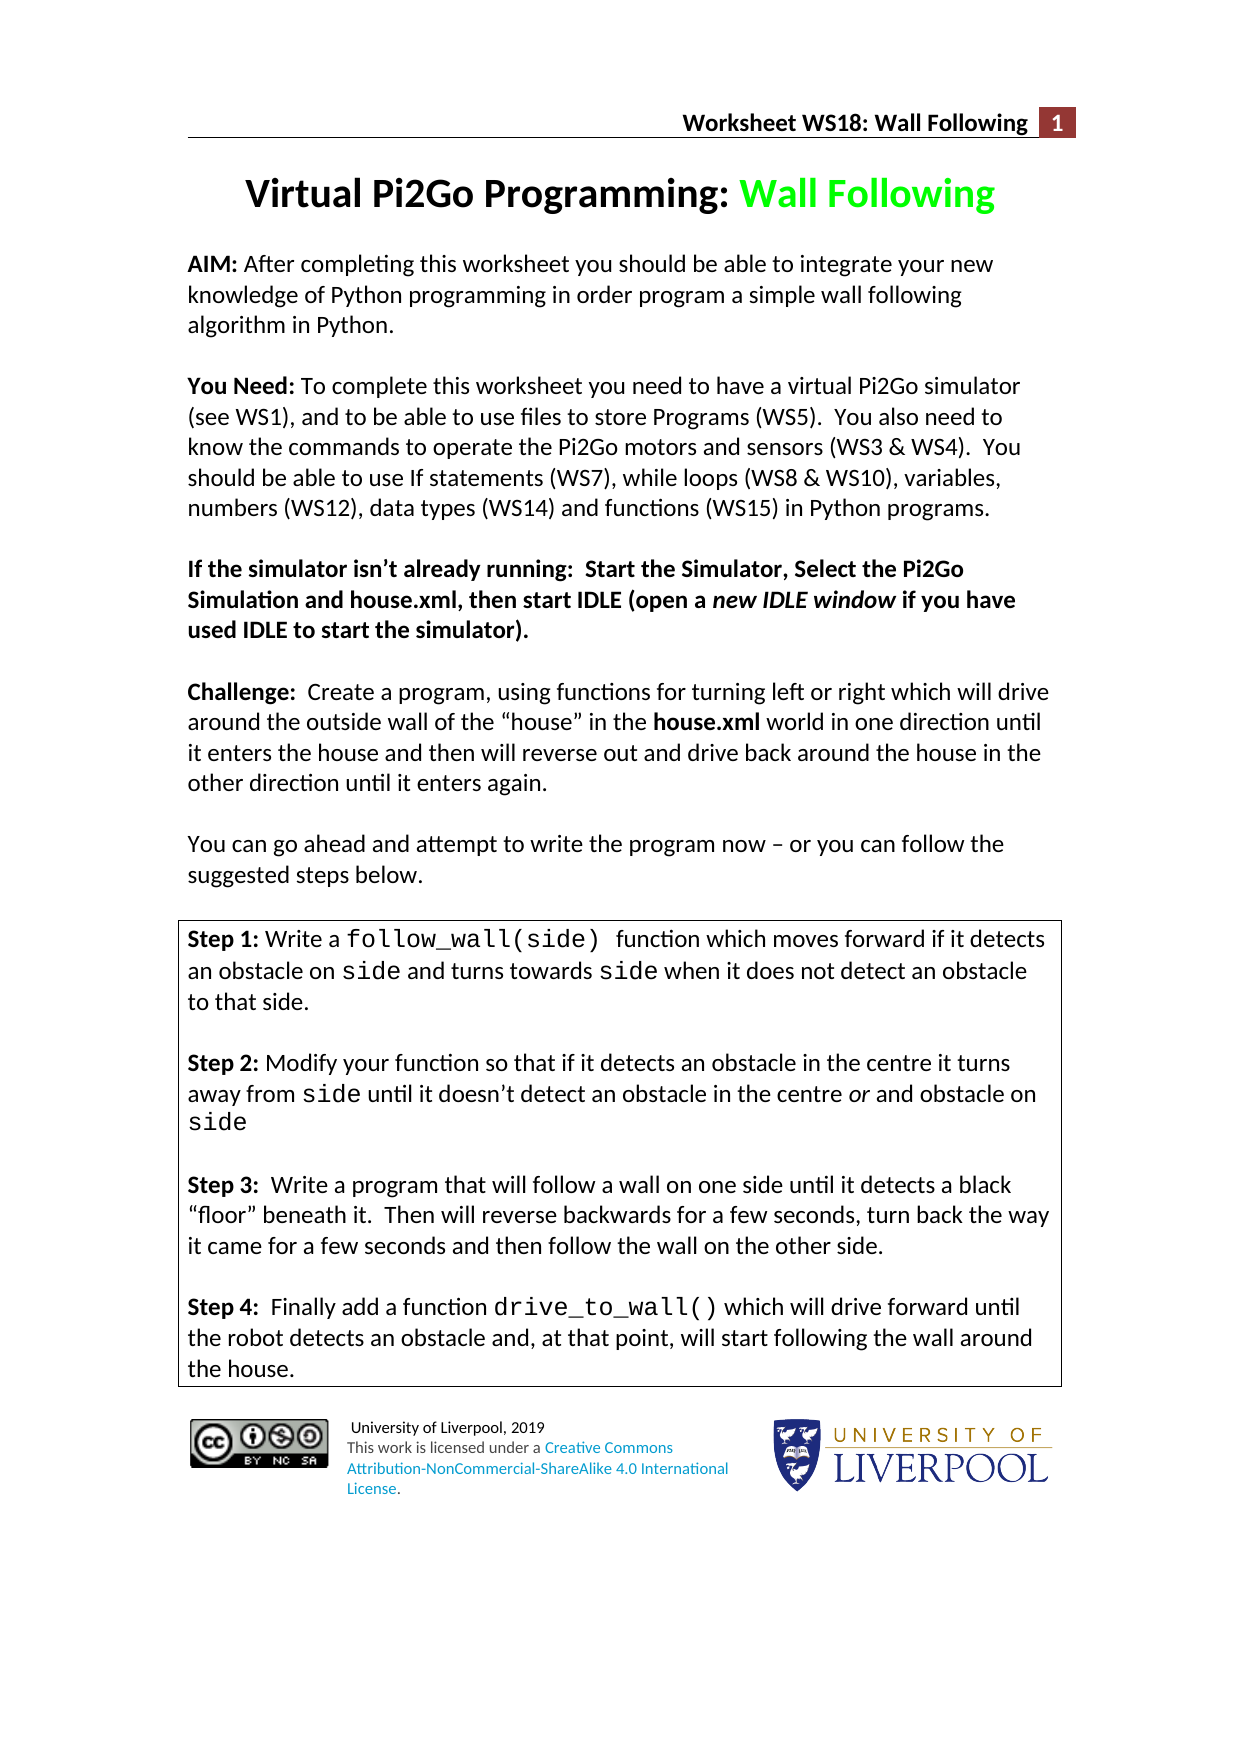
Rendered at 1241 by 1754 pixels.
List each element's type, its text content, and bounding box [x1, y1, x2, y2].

picture [619, 1466, 624, 1474]
text You Need: To complete this worksheet you need to have a virtual Pi2Go simulator (see WS1), and to be able to use files to store Programs (WS5). You also need to know the commands to operate the Pi2Go motors and sensors (WS3 & WS4). You should be able to use If statements (WS7), while loops (WS8 & WS10), variables, numbers (WS12), data types (WS14) and functions (WS15) in Python programs. [187, 371, 1053, 523]
text You can go ahead and attempt to write the program now – or you can follow the suggested steps below. [187, 828, 1053, 889]
text Step 4: Finally add a function drive_to_wall() which will drive forward until the robot detects an obstacle and, at that point, will start following the wall around the house. [179, 1288, 1061, 1386]
text Step 1: Write a follow_wall(side) function which moves forward if it detects an obstacle on side and turns towards side when it does not detect an obstacle to that side. [179, 921, 1061, 1017]
text AIM: After completing this worksheet you should be able to integrate your new knowledge of Python programming in order program a simple wall following algorithm in Python. [187, 248, 1053, 340]
text Challenge: Create a program, using functions for turning left or right which will drive around the outside wall of the “house” in the house.xml world in one direction until it enters the house and then will reverse out and drive back around the house in the other direction until it enters again. [187, 676, 1053, 798]
text Step 2: Modify your function so that if it detects an obstacle in the centre it turns away from side until it doesn’t detect an obstacle in the centre or and obstacle on side [187, 1048, 1053, 1138]
text If the simulator isn’t already running: Start the Simulator, Select the Pi2Go Simulation and house.xml, then start IDLE (open a new IDLE window if you have used IDLE to start the simulator). [187, 554, 1053, 645]
picture [190, 1419, 329, 1468]
text Virtual Pi2Go Programming: Wall Following [187, 167, 1053, 218]
text Step 3: Write a program that will follow a wall on one side until it detects a black “floor” beneath it. Then will reverse backwards for a few seconds, turn back the way it came for a few seconds and then follow the wall on the other side. [187, 1169, 1053, 1260]
text This work is licensed under a Creative Commons Attribution-NonCommercial-ShareAlike 4.0 International License. [187, 1438, 1053, 1498]
picture [773, 1419, 1053, 1492]
text University of Liverpool, 2019 [187, 1417, 1053, 1438]
